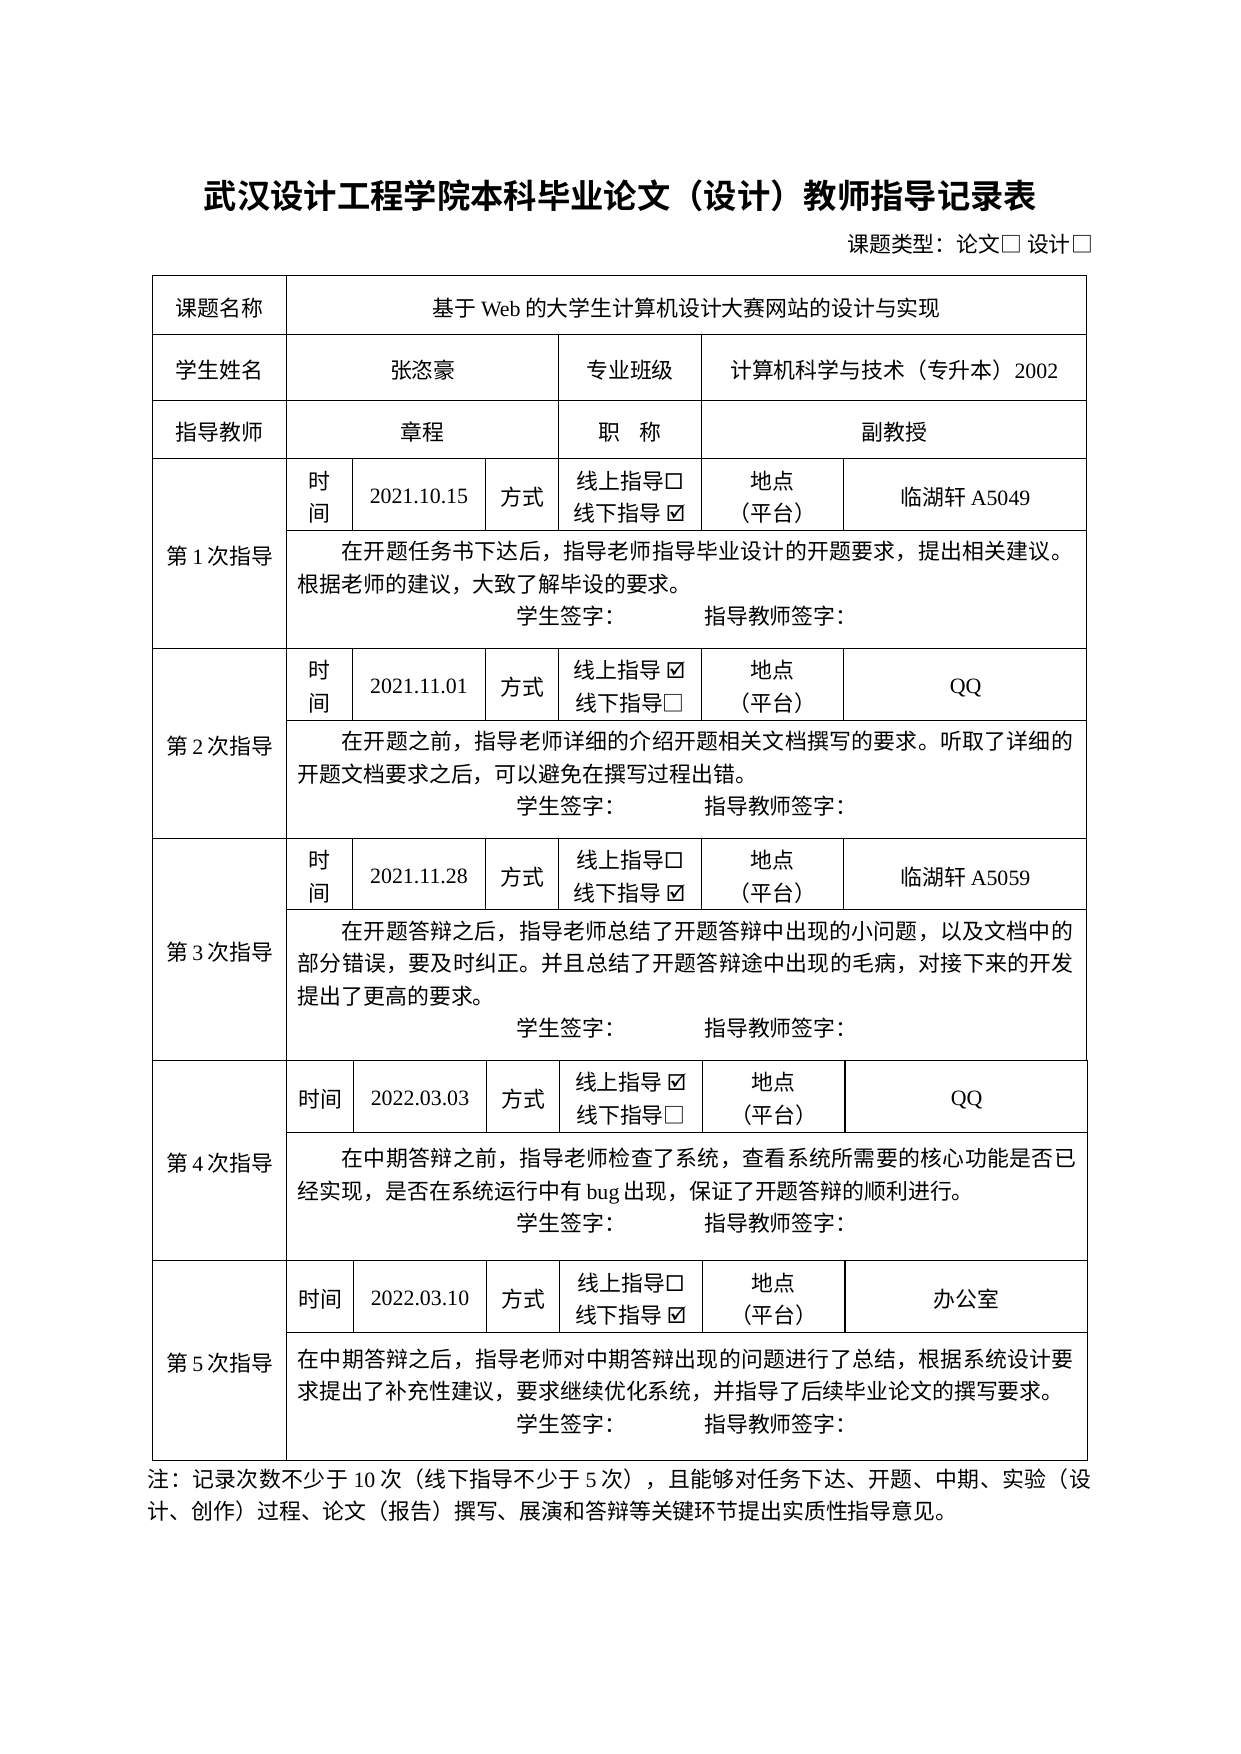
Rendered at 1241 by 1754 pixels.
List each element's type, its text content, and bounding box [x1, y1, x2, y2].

table_cell 在开题任务书下达后，指导老师指导毕业设计的开题要求，提出相关建议。根据老师的建议，大致了解毕设的要求。 学生签字： 指导教师签字： [287, 531, 1086, 648]
table_cell 职 称 [559, 401, 701, 458]
table_cell 专业班级 [559, 335, 701, 400]
table_cell 2022.03.03 [354, 1061, 486, 1132]
table_cell 线上指导 线下指导□ [559, 649, 701, 720]
text 课题类型：论文□ 设计□ [148, 227, 1092, 259]
table_cell 第3次指导 [153, 839, 286, 1059]
table_cell 临湖轩A5059 [844, 839, 1086, 909]
table_cell 线上指导 线下指导 [559, 459, 701, 530]
table_cell 章程 [287, 401, 558, 458]
table_cell 第2次指导 [153, 649, 286, 837]
table_cell 方式 [486, 839, 558, 909]
table_cell 办公室 [846, 1261, 1087, 1332]
table_cell 时间 [287, 839, 352, 909]
table_cell 第1次指导 [153, 459, 286, 648]
table_cell 时间 [287, 459, 352, 530]
table_cell 方式 [487, 1061, 559, 1132]
table_cell 计算机科学与技术（专升本）2002 [702, 335, 1086, 400]
table_cell 时间 [287, 1261, 353, 1332]
text 注：记录次数不少于10次（线下指导不少于5次），且能够对任务下达、开题、中期、实验（设计、创作）过程、论文（报告）撰写、展演和答辩等关键环节提出实质性指导意见。 [148, 1461, 1092, 1526]
table_cell 在开题之前，指导老师详细的介绍开题相关文档撰写的要求。听取了详细的开题文档要求之后，可以避免在撰写过程出错。 学生签字： 指导教师签字： [287, 721, 1086, 837]
table_cell 地点 （平台） [702, 649, 843, 720]
table_cell 地点 （平台） [703, 1061, 844, 1132]
table_cell QQ [844, 649, 1086, 720]
table_cell 第4次指导 [153, 1061, 286, 1260]
table_cell 临湖轩A5049 [844, 459, 1086, 530]
table_cell 学生姓名 [153, 335, 286, 400]
table_header 基于Web的大学生计算机设计大赛网站的设计与实现 [287, 276, 1086, 334]
table_cell 线上指导 线下指导 [560, 1261, 702, 1332]
table_cell 方式 [487, 1261, 559, 1332]
table_cell 指导教师 [153, 401, 286, 458]
table_cell 方式 [486, 649, 558, 720]
table_cell 方式 [486, 459, 558, 530]
table_cell 在开题答辩之后，指导老师总结了开题答辩中出现的小问题，以及文档中的部分错误，要及时纠正。并且总结了开题答辩途中出现的毛病，对接下来的开发提出了更高的要求。 学生签字： 指导教师签字： [287, 910, 1086, 1059]
table_cell QQ [846, 1061, 1087, 1132]
table_cell 第5次指导 [153, 1261, 286, 1460]
table_cell 在中期答辩之后，指导老师对中期答辩出现的问题进行了总结，根据系统设计要求提出了补充性建议，要求继续优化系统，并指导了后续毕业论文的撰写要求。 学生签字： 指导教师签字： [287, 1333, 1087, 1460]
table_cell 时间 [287, 649, 352, 720]
table_cell 地点 （平台） [702, 839, 843, 909]
table_cell 在中期答辩之前，指导老师检查了系统，查看系统所需要的核心功能是否已经实现，是否在系统运行中有bug出现，保证了开题答辩的顺利进行。 学生签字： 指导教师签字： [287, 1133, 1087, 1260]
table_cell 时间 [287, 1061, 353, 1132]
table_cell 2021.10.15 [353, 459, 485, 530]
table_cell 2021.11.28 [353, 839, 485, 909]
table_cell 地点 （平台） [702, 459, 843, 530]
table_cell 地点 （平台） [703, 1261, 844, 1332]
table_header 课题名称 [153, 276, 286, 334]
table_cell 2021.11.01 [353, 649, 485, 720]
table_cell 2022.03.10 [354, 1261, 486, 1332]
text 武汉设计工程学院本科毕业论文（设计）教师指导记录表 [148, 162, 1092, 227]
table_cell 线上指导 线下指导 [559, 839, 701, 909]
table_cell 张恣豪 [287, 335, 558, 400]
table_cell 副教授 [702, 401, 1086, 458]
table_cell 线上指导 线下指导□ [560, 1061, 702, 1132]
